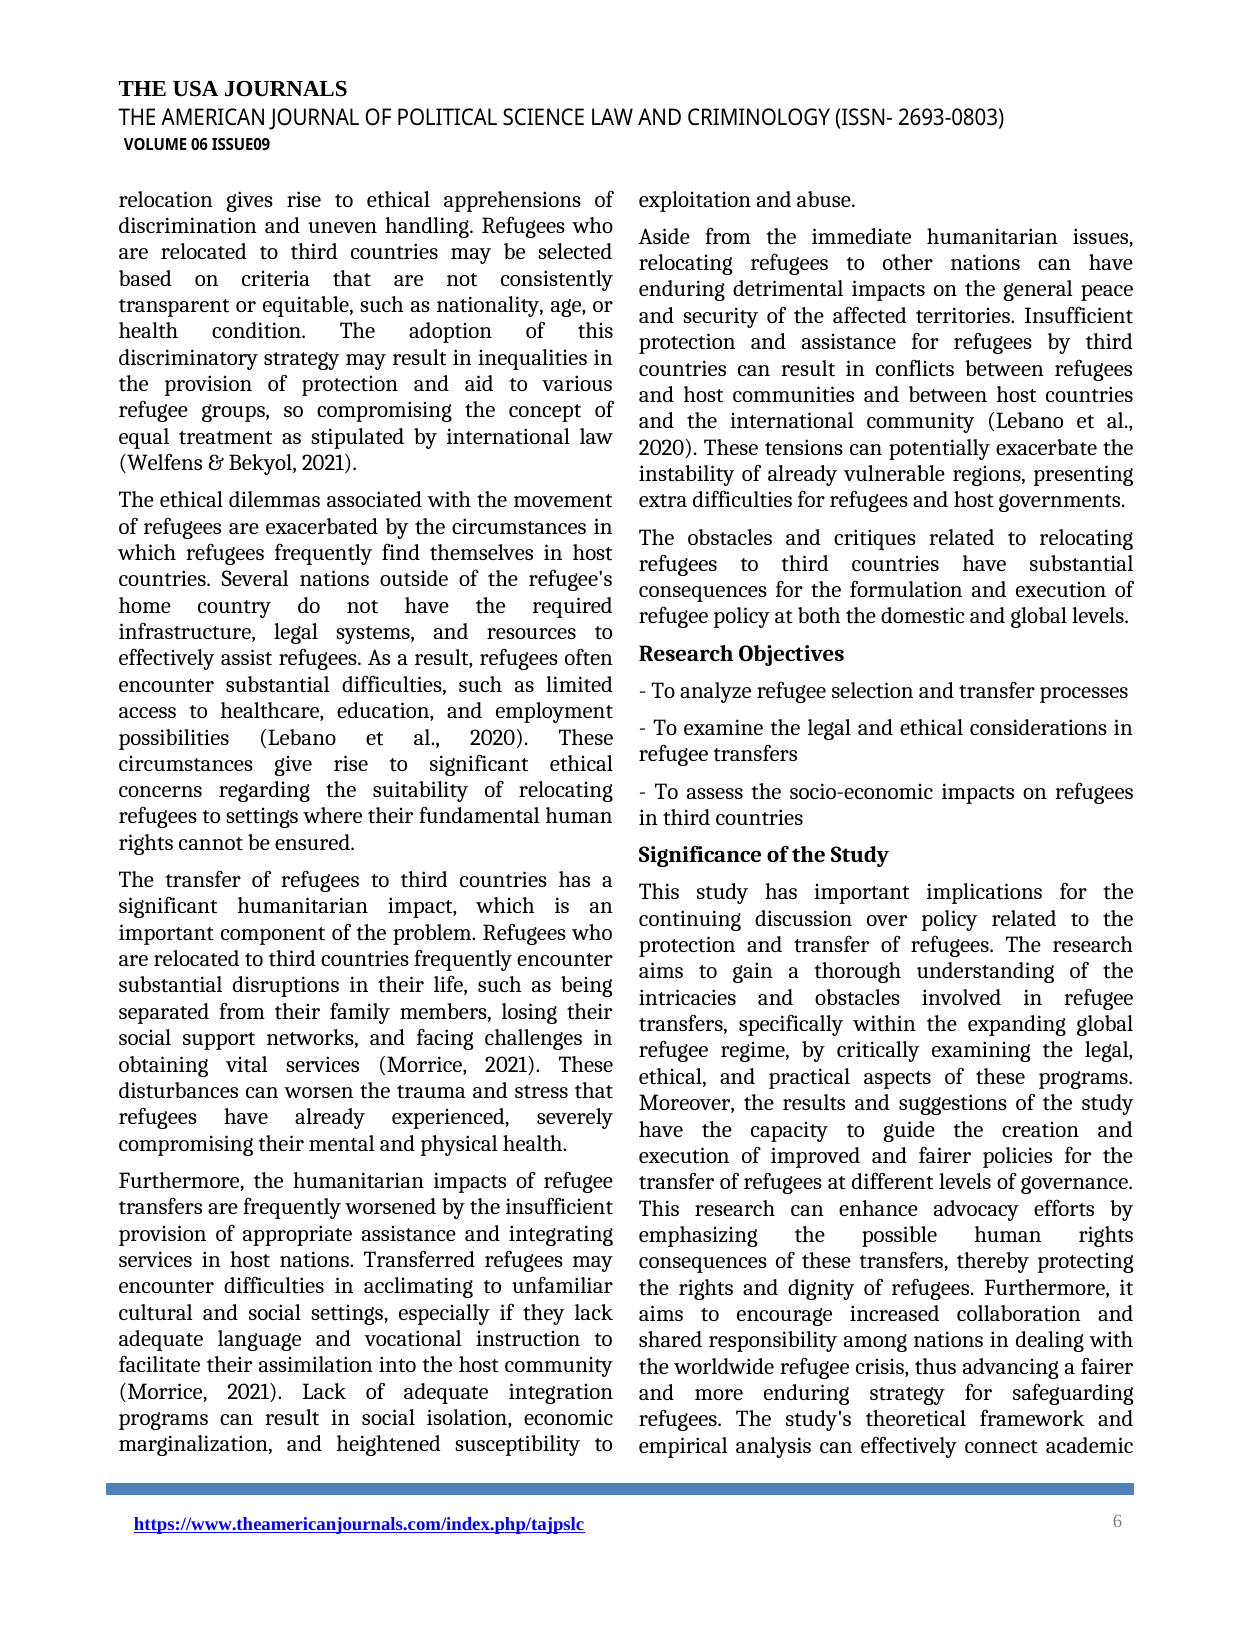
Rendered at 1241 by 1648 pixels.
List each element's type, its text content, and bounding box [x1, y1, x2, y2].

subtitle The obstacles and critiques related to relocating refugees to third countries have substantial consequences for the formulation and execution of refugee policy at both the domestic and global levels. [639, 524, 1134, 630]
subtitle The ethical dilemmas associated with the movement of refugees are exacerbated by the circumstances in which refugees frequently find themselves in host countries. Several nations outside of the refugee's home country do not have the required infrastructure, legal systems, and resources to effectively assist refugees. As a result, refugees often encounter substantial difficulties, such as limited access to healthcare, education, and employment possibilities (Lebano et al., 2020). These circumstances give rise to significant ethical concerns regarding the suitability of relocating refugees to settings where their fundamental human rights cannot be ensured. [118, 487, 613, 856]
subtitle - To examine the legal and ethical considerations in refugee transfers [639, 715, 1134, 768]
subtitle The transfer of refugees to third countries has a significant humanitarian impact, which is an important component of the problem. Refugees who are relocated to third countries frequently encounter substantial disruptions in their life, such as being separated from their family members, losing their social support networks, and facing challenges in obtaining vital services (Morrice, 2021). These disturbances can worsen the trauma and stress that refugees have already experienced, severely compromising their mental and physical health. [118, 867, 613, 1157]
subtitle - To assess the socio-economic impacts on refugees in third countries [639, 778, 1134, 831]
subtitle Furthermore, the humanitarian impacts of refugee transfers are frequently worsened by the insufficient provision of appropriate assistance and integrating services in host nations. Transferred refugees may encounter difficulties in acclimating to unfamiliar cultural and social settings, especially if they lack adequate language and vocational instruction to facilitate their assimilation into the host community (Morrice, 2021). Lack of adequate integration programs can result in social isolation, economic marginalization, and heightened susceptibility to exploitation and abuse. [118, 1168, 613, 1457]
subtitle Research Objectives [639, 641, 1134, 667]
subtitle Aside from the immediate humanitarian issues, relocating refugees to other nations can have enduring detrimental impacts on the general peace and security of the affected territories. Insufficient protection and assistance for refugees by third countries can result in conflicts between refugees and host communities and between host countries and the international community (Lebano et al., 2020). These tensions can potentially exacerbate the instability of already vulnerable regions, presenting extra difficulties for refugees and host governments. [639, 223, 1134, 513]
subtitle - To analyze refugee selection and transfer processes [639, 678, 1134, 704]
subtitle Significance of the Study [639, 842, 1134, 868]
